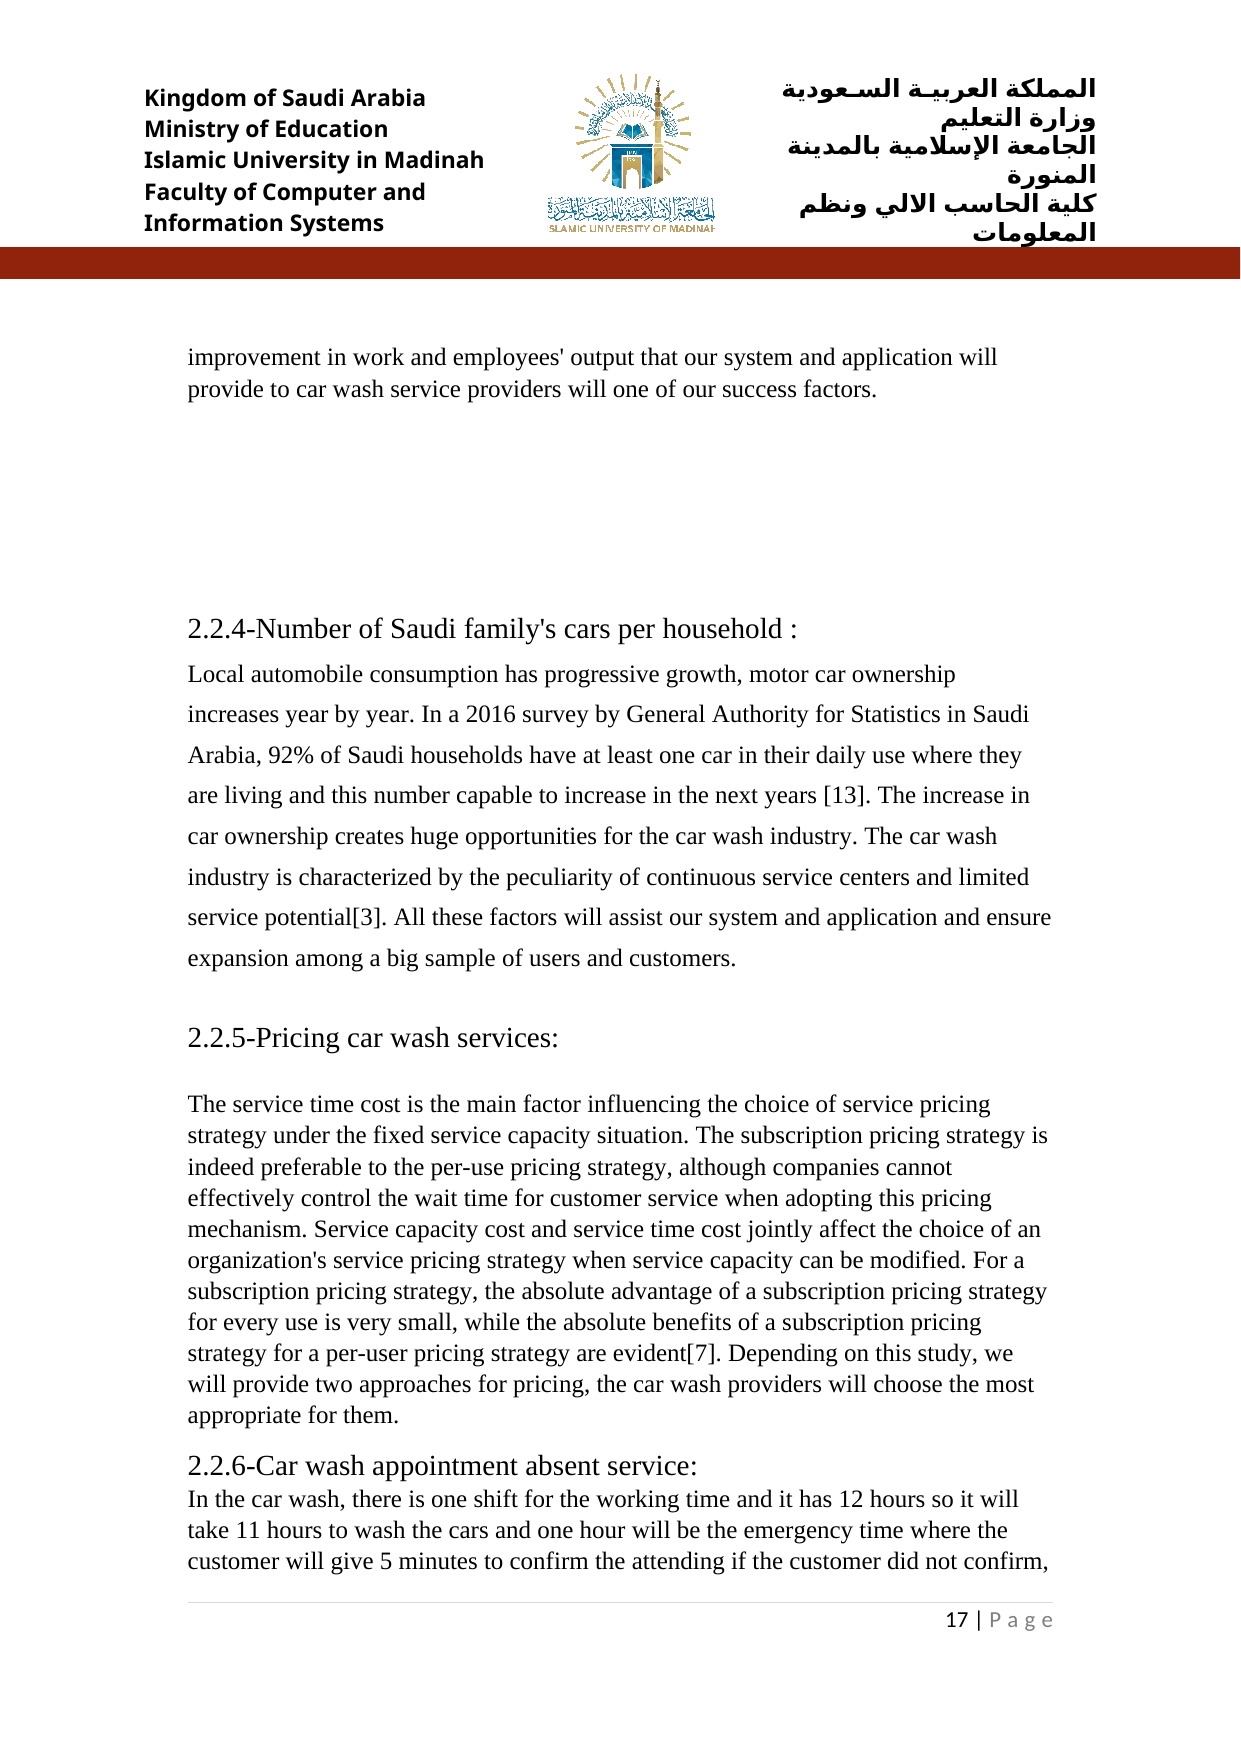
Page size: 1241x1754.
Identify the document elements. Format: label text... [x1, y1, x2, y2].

text Local automobile consumption has progressive growth, motor car ownership increases year by year. In a 2016 survey by General Authority for Statistics in Saudi Arabia, 92% of Saudi households have at least one car in their daily use where they are living and this number capable to increase in the next years [13]. The increase in car ownership creates huge opportunities for the car wash industry. The car wash industry is characterized by the peculiarity of continuous service centers and limited service potential[3]. All these factors will assist our system and application and ensure expansion among a big sample of users and customers. [187, 647, 1053, 972]
subtitle 2.2.6-Car wash appointment absent service: [187, 1448, 1053, 1481]
picture [546, 73, 715, 230]
subtitle 2.2.5-Pricing car wash services: [187, 1020, 1053, 1053]
text The service time cost is the main factor influencing the choice of service pricing strategy under the fixed service capacity situation. The subscription pricing strategy is indeed preferable to the per-use pricing strategy, although companies cannot effectively control the wait time for customer service when adopting this pricing mechanism. Service capacity cost and service time cost jointly affect the choice of an organization's service pricing strategy when service capacity can be modified. For a subscription pricing strategy, the absolute advantage of a subscription pricing strategy for every use is very small, while the absolute benefits of a subscription pricing strategy for a per-user pricing strategy are evident[7]. Depending on this study, we will provide two approaches for pricing, the car wash providers will choose the most appropriate for them. [187, 1089, 1053, 1429]
subtitle 2.2.4-Number of Saudi family's cars per household : [187, 611, 1053, 644]
